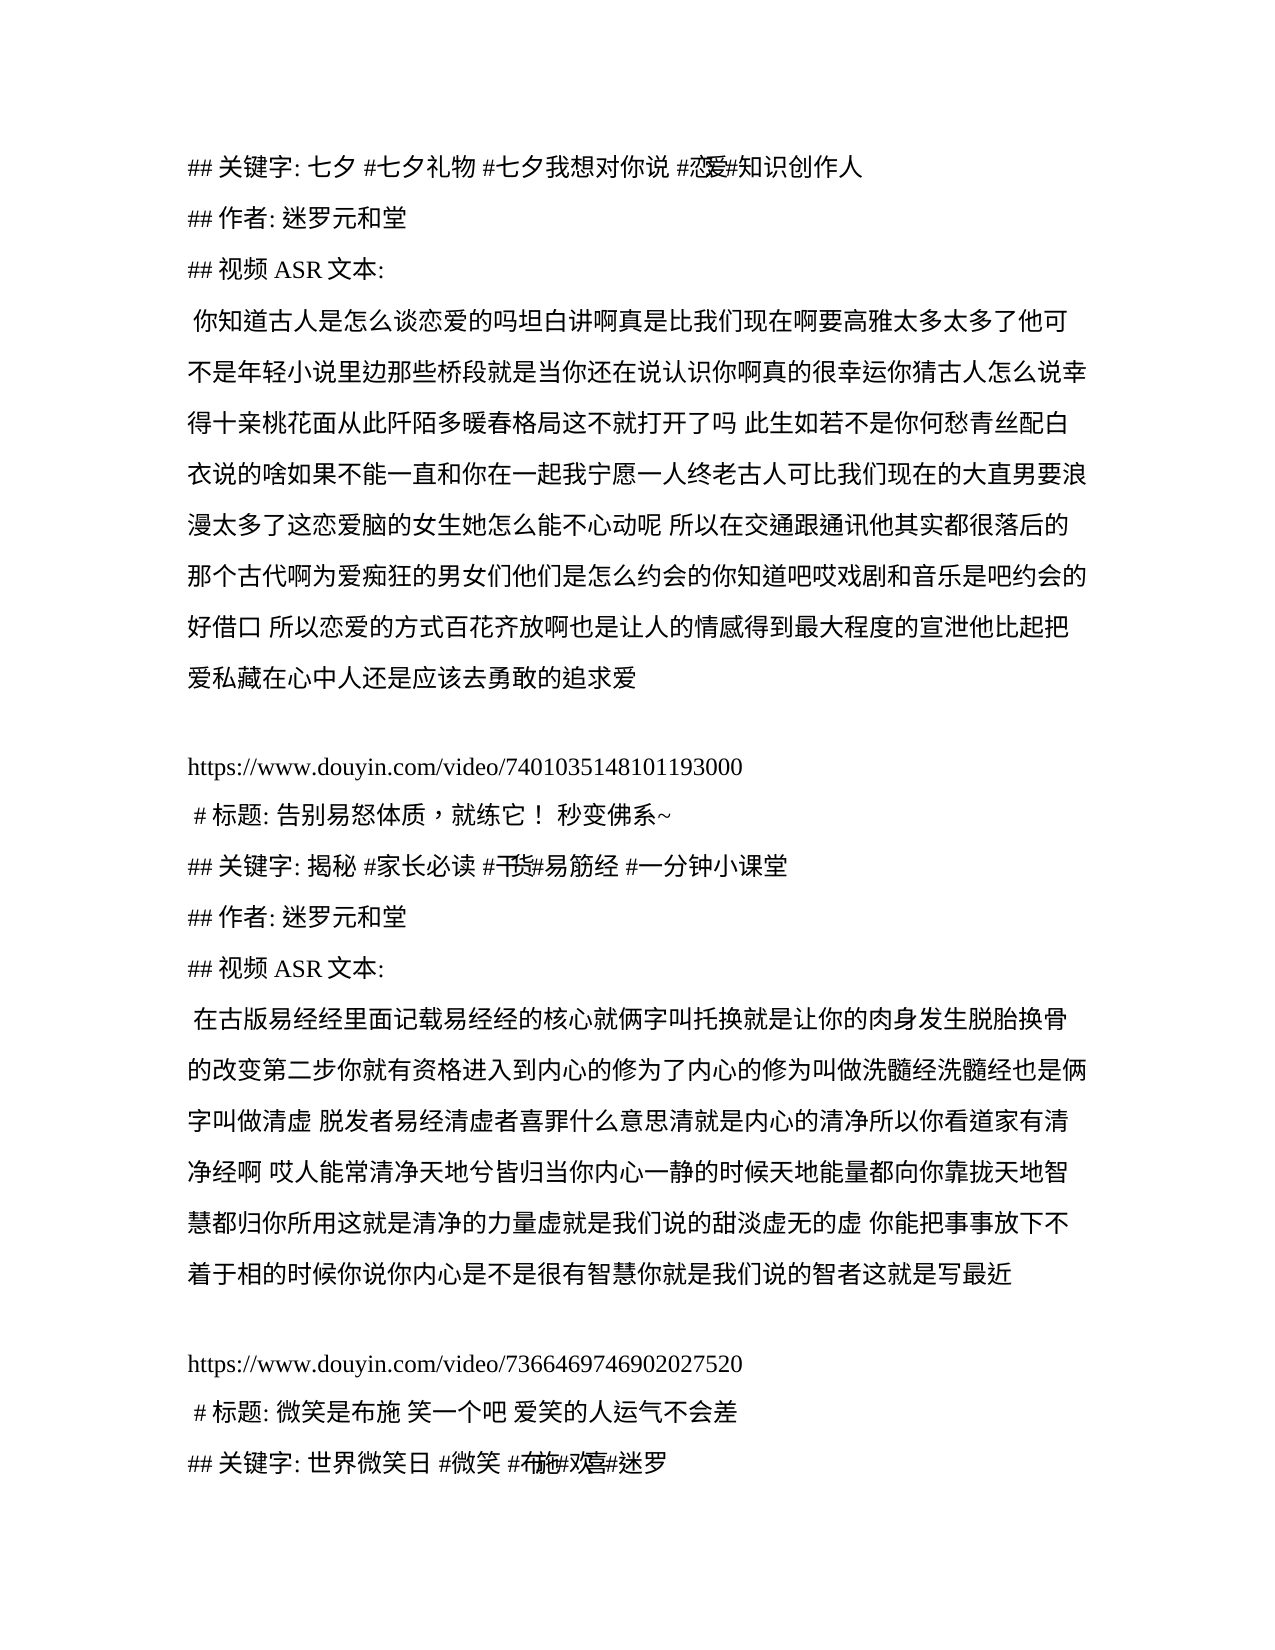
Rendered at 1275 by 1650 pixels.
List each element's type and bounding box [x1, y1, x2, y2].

text [187, 150, 1087, 1479]
